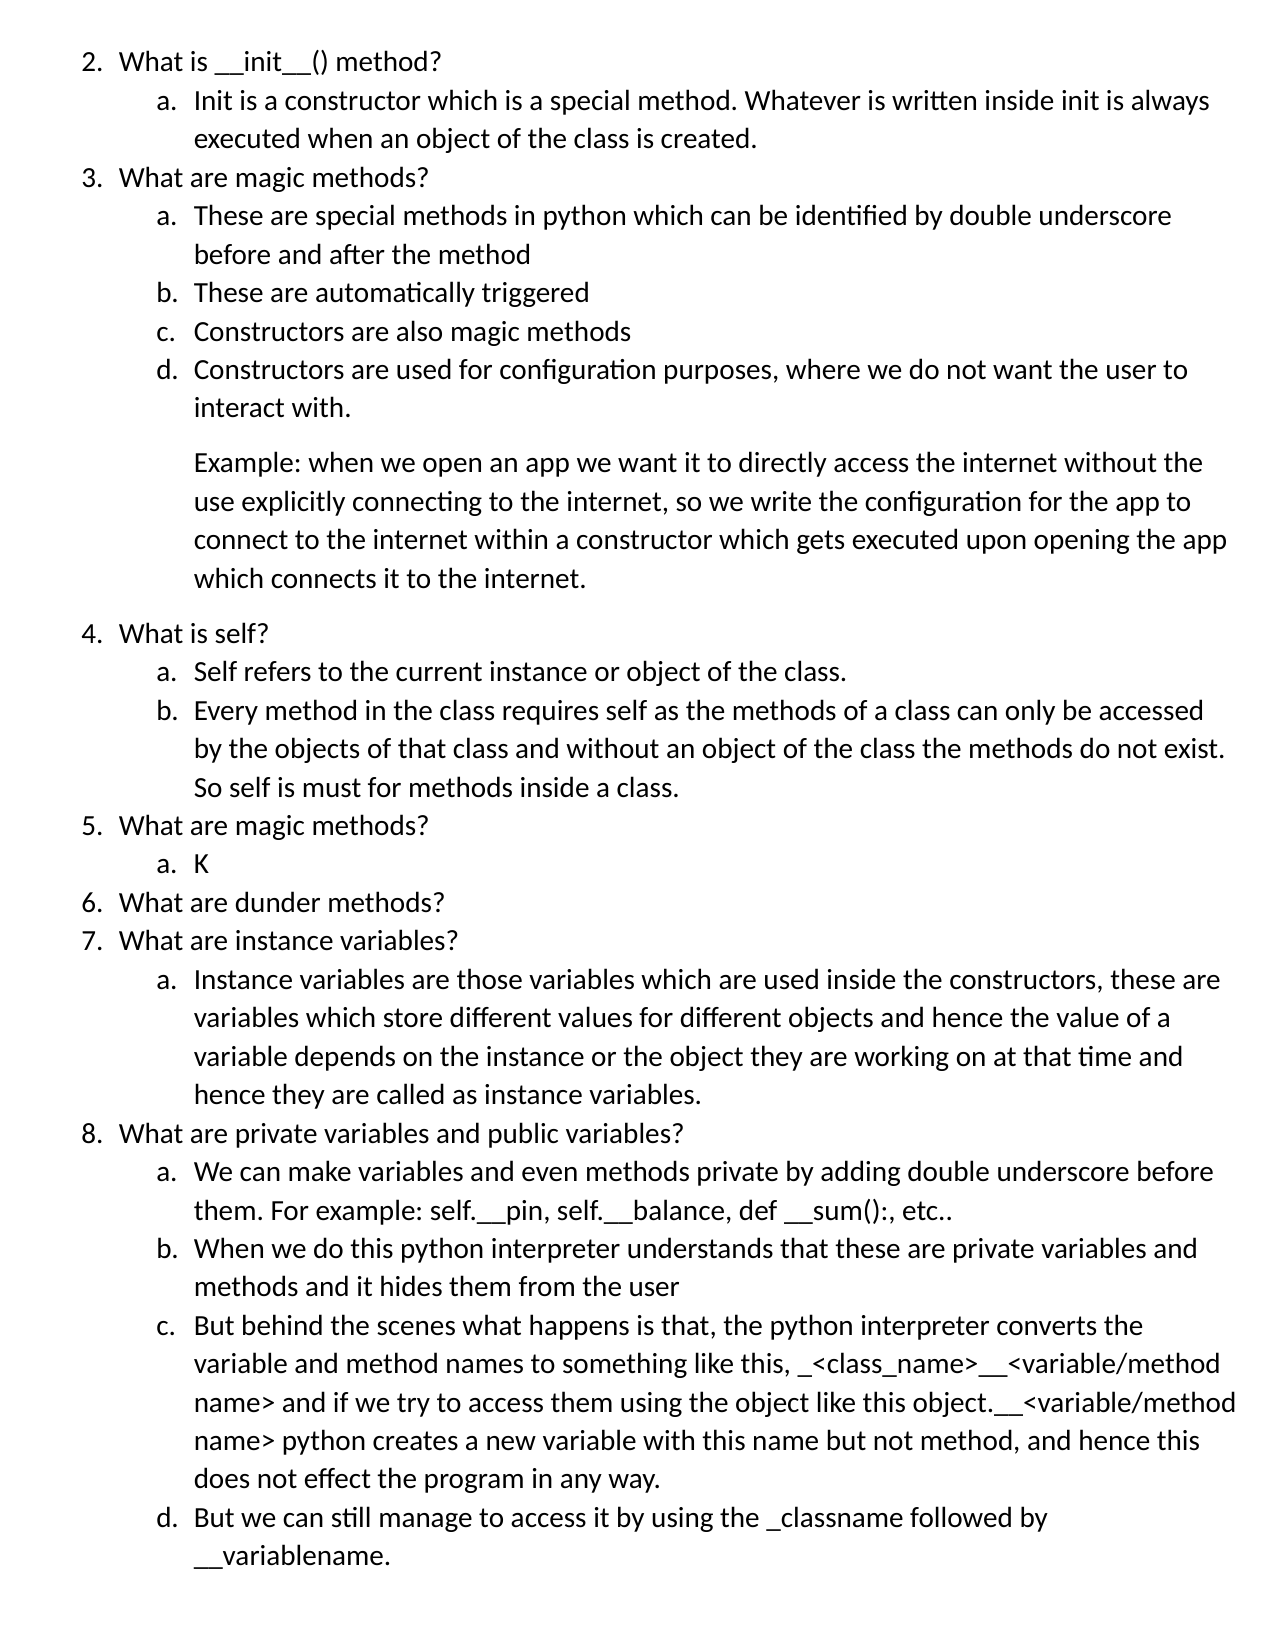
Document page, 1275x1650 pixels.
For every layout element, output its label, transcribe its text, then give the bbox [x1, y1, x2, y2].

list Init is a constructor which is a special method. Whatever is written inside init is always executed when an object of the class is created. [156, 82, 1237, 156]
list Constructors are also magic methods [156, 313, 1237, 348]
list What is __init__() method? [81, 43, 1237, 79]
list When we do this python interpreter understands that these are private variables and methods and it hides them from the user [156, 1230, 1237, 1304]
list What are private variables and public variables? [81, 1115, 1237, 1150]
list What are magic methods? [81, 159, 1237, 194]
list K [156, 846, 1237, 881]
list What are magic methods? [81, 807, 1237, 843]
list These are special methods in python which can be identified by double underscore before and after the method [156, 197, 1237, 271]
list Self refers to the current instance or object of the class. [156, 653, 1237, 689]
list What is self? [81, 615, 1237, 651]
list We can make variables and even methods private by adding double underscore before them. For example: self.__pin, self.__balance, def __sum():, etc.. [156, 1153, 1237, 1227]
list But we can still manage to access it by using the _classname followed by __variablename. [156, 1499, 1237, 1573]
list These are automatically triggered [156, 274, 1237, 310]
list Constructors are used for configuration purposes, where we do not want the user to interact with. [156, 351, 1237, 425]
list But behind the scenes what happens is that, the python interpreter converts the variable and method names to something like this, _<class_name>__<variable/method name> and if we try to access them using the object like this object.__<variable/method name> python creates a new variable with this name but not method, and hence this does not effect the program in any way. [156, 1307, 1237, 1496]
list What are dunder methods? [81, 884, 1237, 920]
list What are instance variables? [81, 922, 1237, 958]
list Instance variables are those variables which are used inside the constructors, these are variables which store different values for different objects and hence the value of a variable depends on the instance or the object they are working on at that time and hence they are called as instance variables. [156, 961, 1237, 1112]
text Example: when we open an app we want it to directly access the internet without the use explicitly connecting to the internet, so we write the configuration for the app to connect to the internet within a constructor which gets executed upon opening the app which connects it to the internet. [193, 444, 1237, 596]
list Every method in the class requires self as the methods of a class can only be accessed by the objects of that class and without an object of the class the methods do not exist. So self is must for methods inside a class. [156, 692, 1237, 804]
